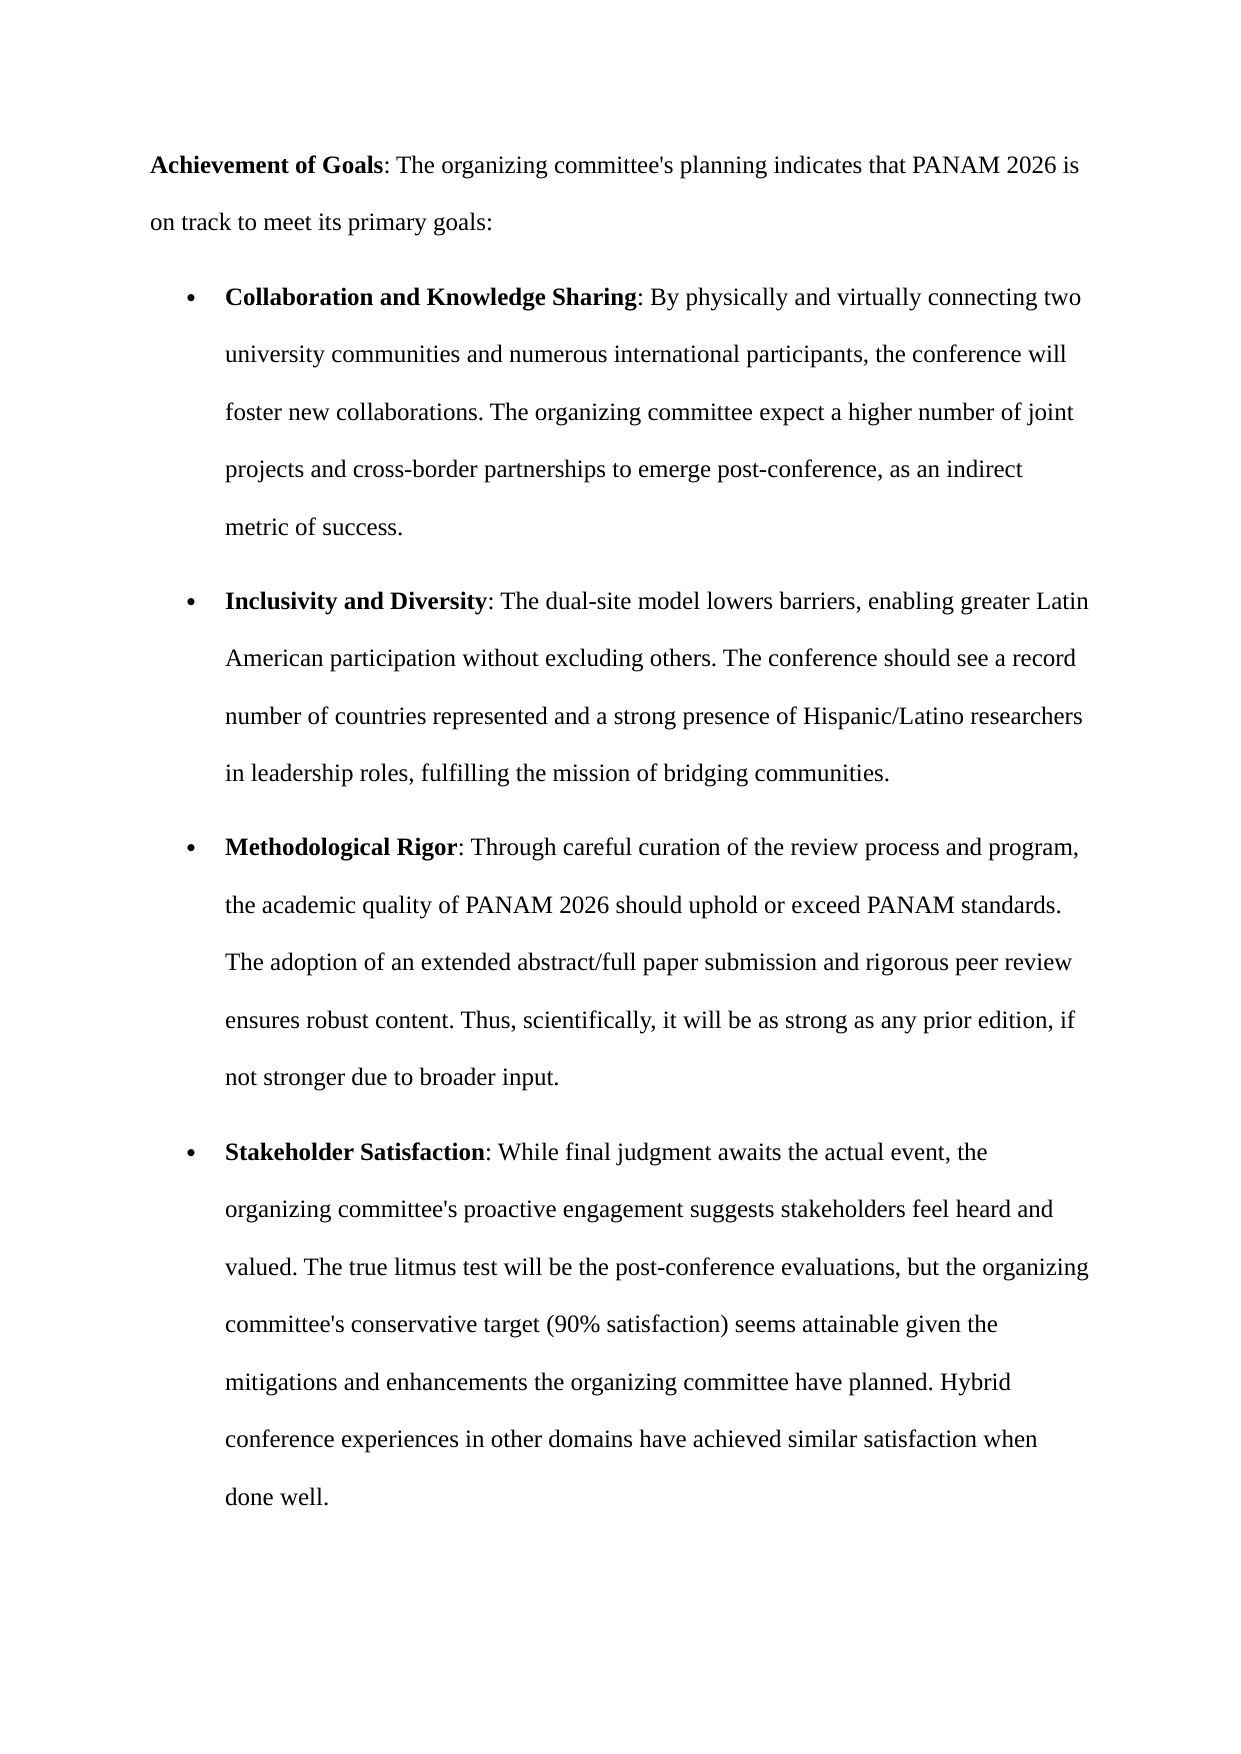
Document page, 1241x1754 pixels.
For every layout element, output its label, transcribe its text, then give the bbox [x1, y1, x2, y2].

list Collaboration and Knowledge Sharing: By physically and virtually connecting two university communities and numerous international participants, the conference will foster new collaborations. The organizing committee expect a higher number of joint projects and cross-border partnerships to emerge post-conference, as an indirect metric of success. [187, 282, 1090, 540]
text Achievement of Goals: The organizing committee's planning indicates that PANAM 2026 is on track to meet its primary goals: [150, 150, 1090, 236]
list Stakeholder Satisfaction: While final judgment awaits the actual event, the organizing committee's proactive engagement suggests stakeholders feel heard and valued. The true litmus test will be the post-conference evaluations, but the organizing committee's conservative target (90% satisfaction) seems attainable given the mitigations and enhancements the organizing committee have planned. Hybrid conference experiences in other domains have achieved similar satisfaction when done well. [187, 1137, 1090, 1510]
list Inclusivity and Diversity: The dual-site model lowers barriers, enabling greater Latin American participation without excluding others. The conference should see a record number of countries represented and a strong presence of Hispanic/Latino researchers in leadership roles, fulfilling the mission of bridging communities. [187, 586, 1090, 787]
list Methodological Rigor: Through careful curation of the review process and program, the academic quality of PANAM 2026 should uphold or exceed PANAM standards. The adoption of an extended abstract/full paper submission and rigorous peer review ensures robust content. Thus, scientifically, it will be as strong as any prior edition, if not stronger due to broader input. [187, 832, 1090, 1091]
